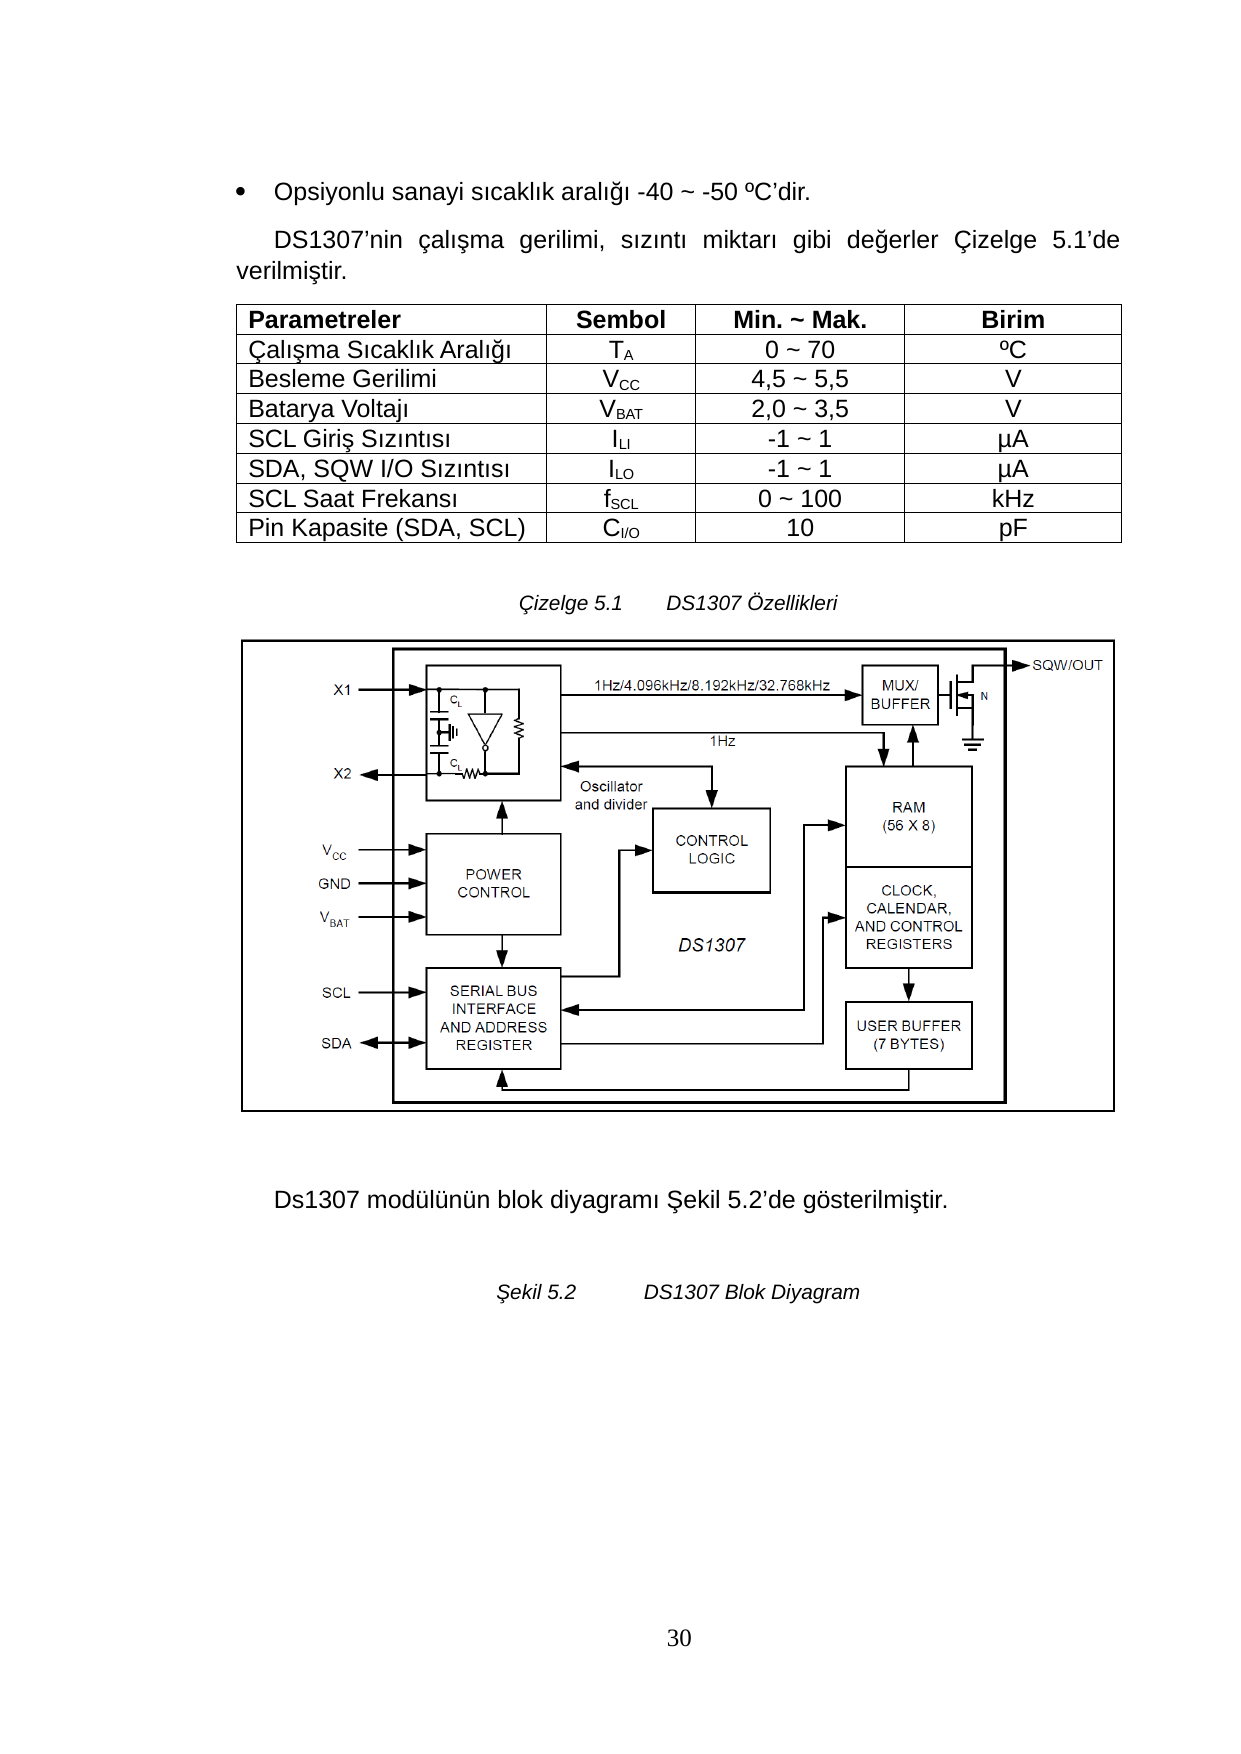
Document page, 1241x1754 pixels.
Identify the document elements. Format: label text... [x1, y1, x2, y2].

table_cell kHz [905, 484, 1121, 512]
text DS1307’nin çalışma gerilimi, sızıntı miktarı gibi değerler Çizelge 5.1’de verilmiştir. [236, 225, 1122, 285]
table_cell VBAT [547, 394, 695, 423]
table_cell ILO [547, 454, 695, 482]
table_cell V [905, 394, 1121, 423]
table_cell SCL Saat Frekansı [237, 484, 546, 512]
table_cell TA [547, 335, 695, 363]
table_cell Çalışma Sıcaklık Aralığı [237, 335, 546, 363]
table_cell Besleme Gerilimi [237, 364, 546, 393]
table_cell Batarya Voltajı [237, 394, 546, 423]
text Ds1307 modülünün blok diyagramı Şekil 5.2’de gösterilmiştir. [236, 1185, 1122, 1213]
table_cell -1 ~ 1 [696, 454, 904, 482]
table_header Birim [905, 305, 1121, 333]
table_cell V [905, 364, 1121, 393]
table_cell fSCL [547, 484, 695, 512]
table_cell SCL Giriş Sızıntısı [237, 424, 546, 453]
list Opsiyonlu sanayi sıcaklık aralığı -40 ~ -50 ºC’dir. [236, 177, 1122, 206]
table_cell ILI [547, 424, 695, 453]
table_header Sembol [547, 305, 695, 333]
picture [236, 636, 1122, 1117]
table_cell VCC [547, 364, 695, 393]
table_cell Pin Kapasite (SDA, SCL) [237, 513, 546, 542]
text Şekil 5.2 DS1307 Blok Diyagram [236, 1280, 1122, 1304]
table_cell ºC [905, 335, 1121, 363]
table_cell pF [905, 513, 1121, 542]
table_header Min. ~ Mak. [696, 305, 904, 333]
table_cell SDA, SQW I/O Sızıntısı [237, 454, 546, 482]
text Çizelge 5.1 DS1307 Özellikleri [236, 591, 1122, 615]
table_cell 0 ~ 70 [696, 335, 904, 363]
table_cell µA [905, 454, 1121, 482]
table_cell 2,0 ~ 3,5 [696, 394, 904, 423]
table_cell 0 ~ 100 [696, 484, 904, 512]
table_header Parametreler [237, 305, 546, 333]
table_cell µA [905, 424, 1121, 453]
table_cell 10 [696, 513, 904, 542]
table_cell -1 ~ 1 [696, 424, 904, 453]
table_cell 4,5 ~ 5,5 [696, 364, 904, 393]
table_cell CI/O [547, 513, 695, 542]
